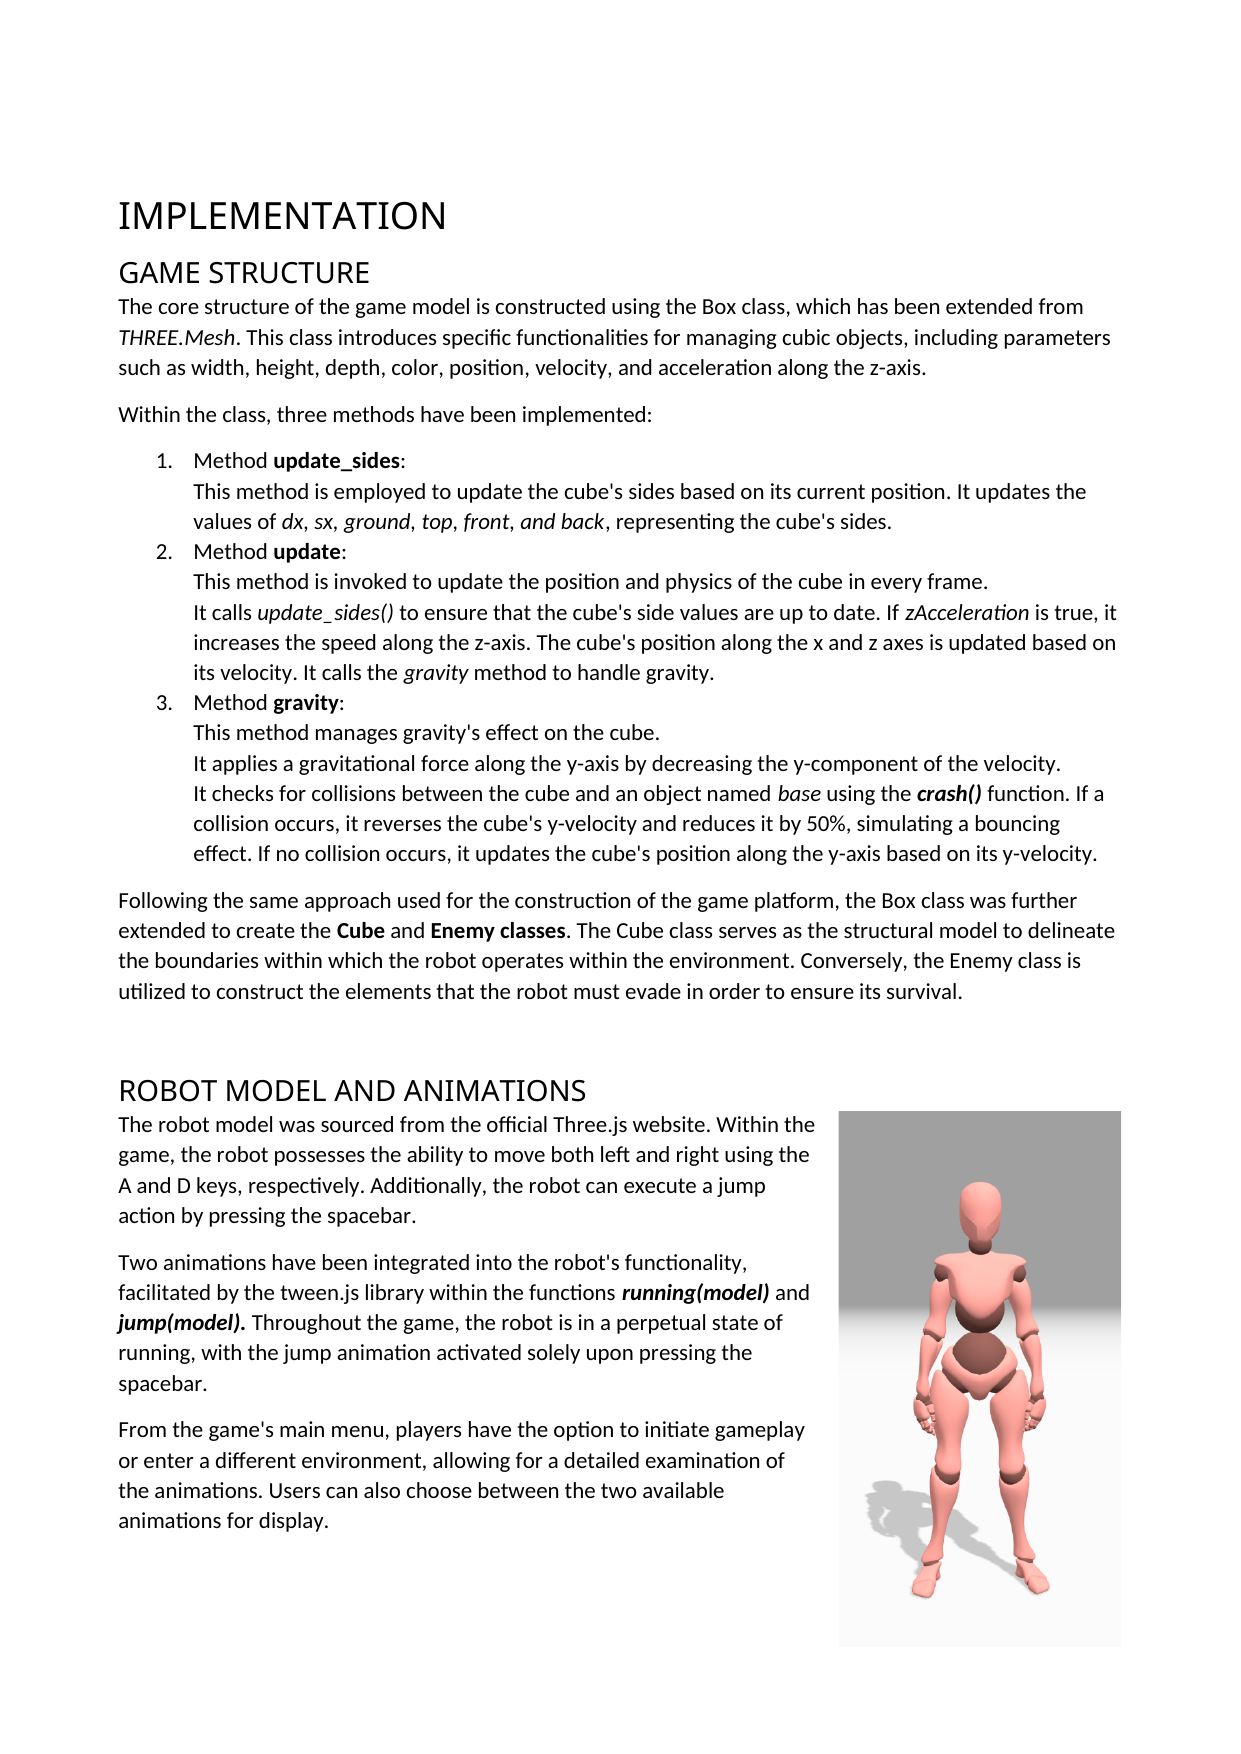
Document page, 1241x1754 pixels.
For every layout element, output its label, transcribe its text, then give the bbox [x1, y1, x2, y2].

text Within the class, three methods have been implemented: [118, 400, 1122, 428]
text The robot model was sourced from the official Three.js website. Within the game, the robot possesses the ability to move both left and right using the A and D keys, respectively. Additionally, the robot can execute a jump action by pressing the spacebar. [118, 1110, 1122, 1229]
text Following the same approach used for the construction of the game platform, the Box class was further extended to create the Cube and Enemy classes. The Cube class serves as the structural model to delineate the boundaries within which the robot operates within the environment. Conversely, the Enemy class is utilized to construct the elements that the robot must evade in order to ensure its survival. [118, 886, 1122, 1005]
list Method update_sides: This method is employed to update the cube's sides based on its current position. It updates the values of dx, sx, ground, top, front, and back, representing the cube's sides. [156, 447, 1122, 535]
list Method gravity: This method manages gravity's effect on the cube. It applies a gravitational force along the y-axis by decreasing the y-component of the velocity. It checks for collisions between the cube and an object named base using the crash() function. If a collision occurs, it reverses the cube's y-velocity and reduces it by 50%, simulating a bouncing effect. If no collision occurs, it updates the cube's position along the y-axis based on its y-velocity. [156, 688, 1122, 867]
subtitle Robot model and animations [118, 1071, 1122, 1110]
picture [838, 1111, 1122, 1647]
text From the game's main menu, players have the option to initiate gameplay or enter a different environment, allowing for a detailed examination of the animations. Users can also choose between the two available animations for display. [118, 1416, 838, 1534]
text The core structure of the game model is constructed using the Box class, which has been extended from THREE.Mesh. This class introduces specific functionalities for managing cubic objects, including parameters such as width, height, depth, color, position, velocity, and acceleration along the z-axis. [118, 292, 1122, 381]
list Method update: This method is invoked to update the position and physics of the cube in every frame. It calls update_sides() to ensure that the cube's side values are up to date. If zAcceleration is true, it increases the speed along the z-axis. The cube's position along the x and z axes is updated based on its velocity. It calls the gravity method to handle gravity. [156, 537, 1122, 686]
subtitle Game structure [118, 253, 1122, 292]
text Two animations have been integrated into the robot's functionality, facilitated by the tween.js library within the functions running(model) and jump(model). Throughout the game, the robot is in a perpetual state of running, with the jump animation activated solely upon pressing the spacebar. [118, 1248, 838, 1397]
subtitle Implementation [118, 189, 1122, 240]
